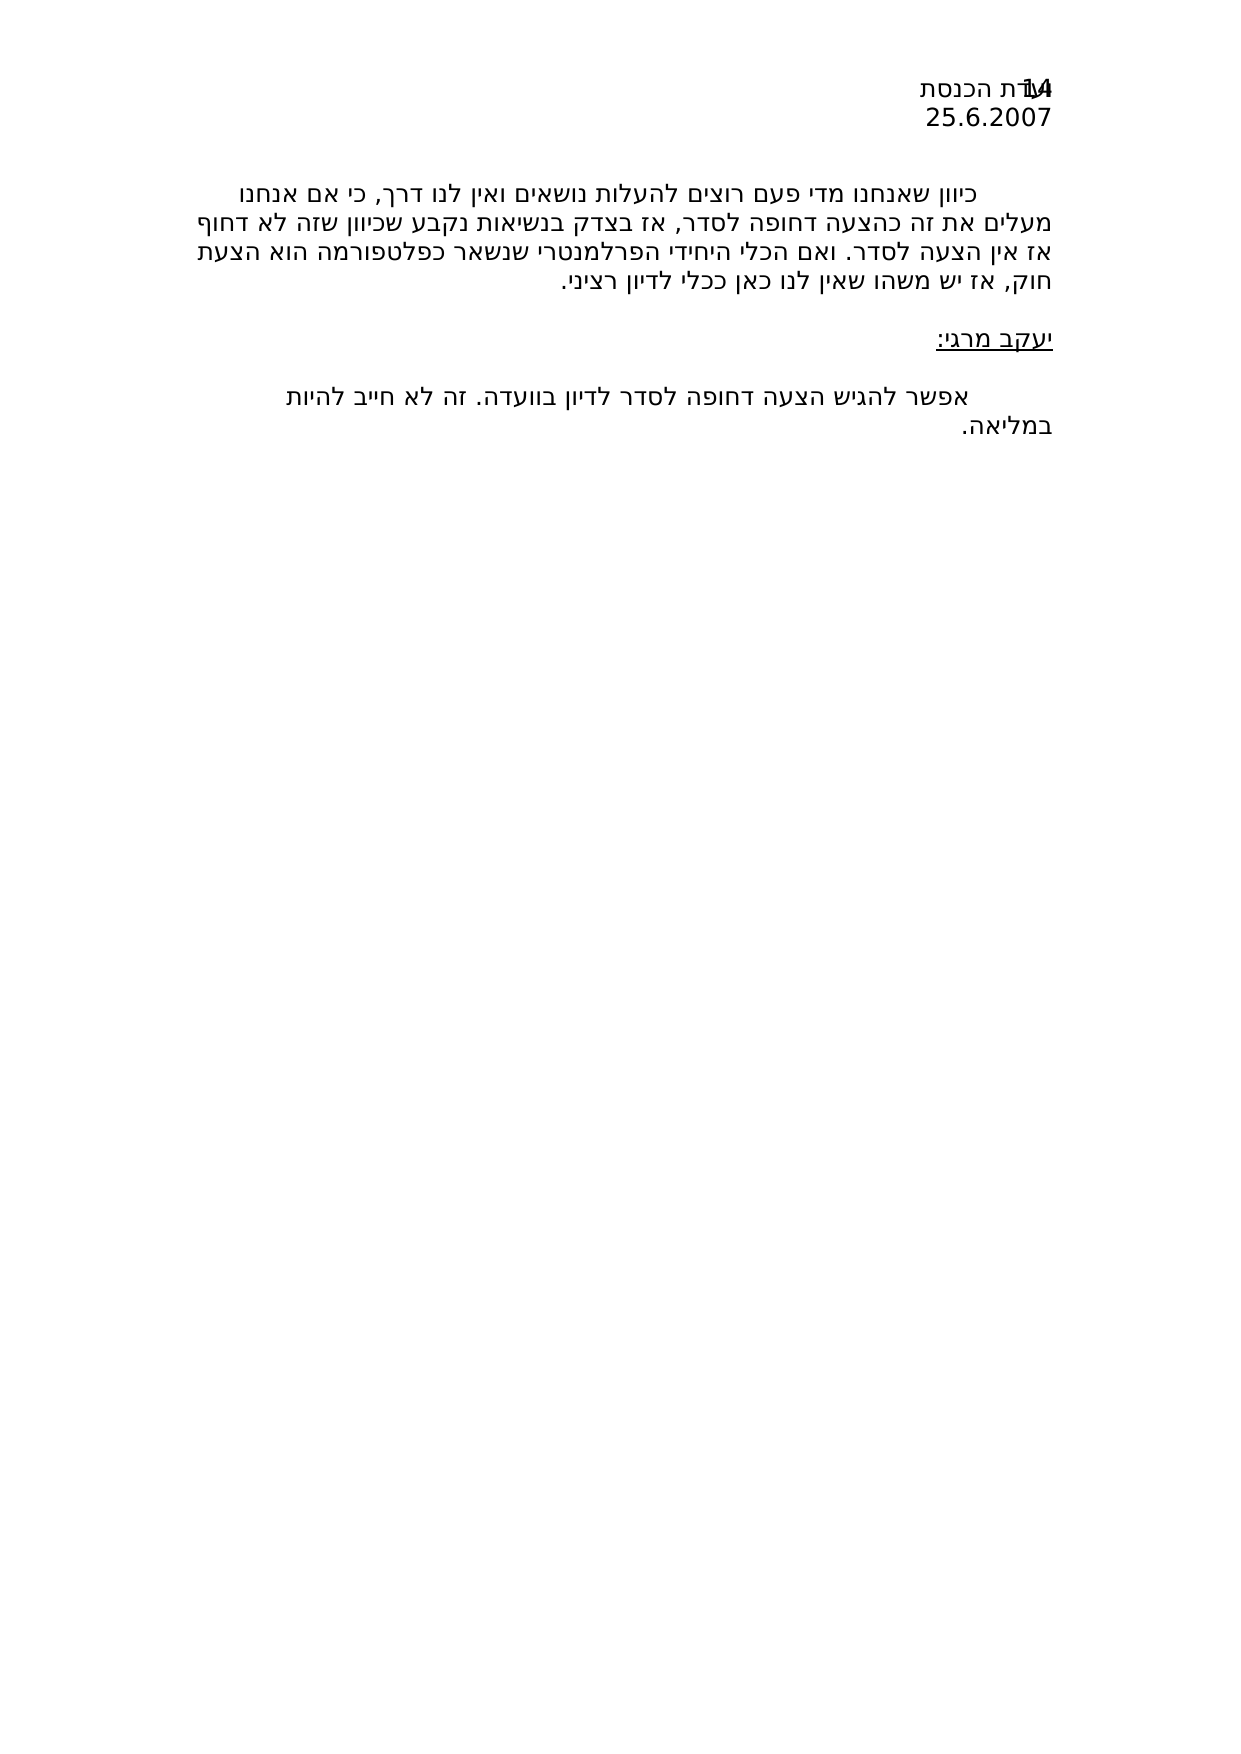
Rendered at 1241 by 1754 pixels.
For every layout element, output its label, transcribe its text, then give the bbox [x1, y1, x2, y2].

text אפשר להגיש הצעה דחופה לסדר לדיון בוועדה. זה לא חייב להיות במליאה. [187, 382, 1053, 440]
text יעקב מרגי: [187, 324, 1053, 353]
text כיוון שאנחנו מדי פעם רוצים להעלות נושאים ואין לנו דרך, כי אם אנחנו מעלים את זה כהצעה דחופה לסדר, אז בצדק בנשיאות נקבע שכיוון שזה לא דחוף אז אין הצעה לסדר. ואם הכלי היחידי הפרלמנטרי שנשאר כפלטפורמה הוא הצעת חוק, אז יש משהו שאין לנו כאן ככלי לדיון רציני. [187, 179, 1053, 295]
